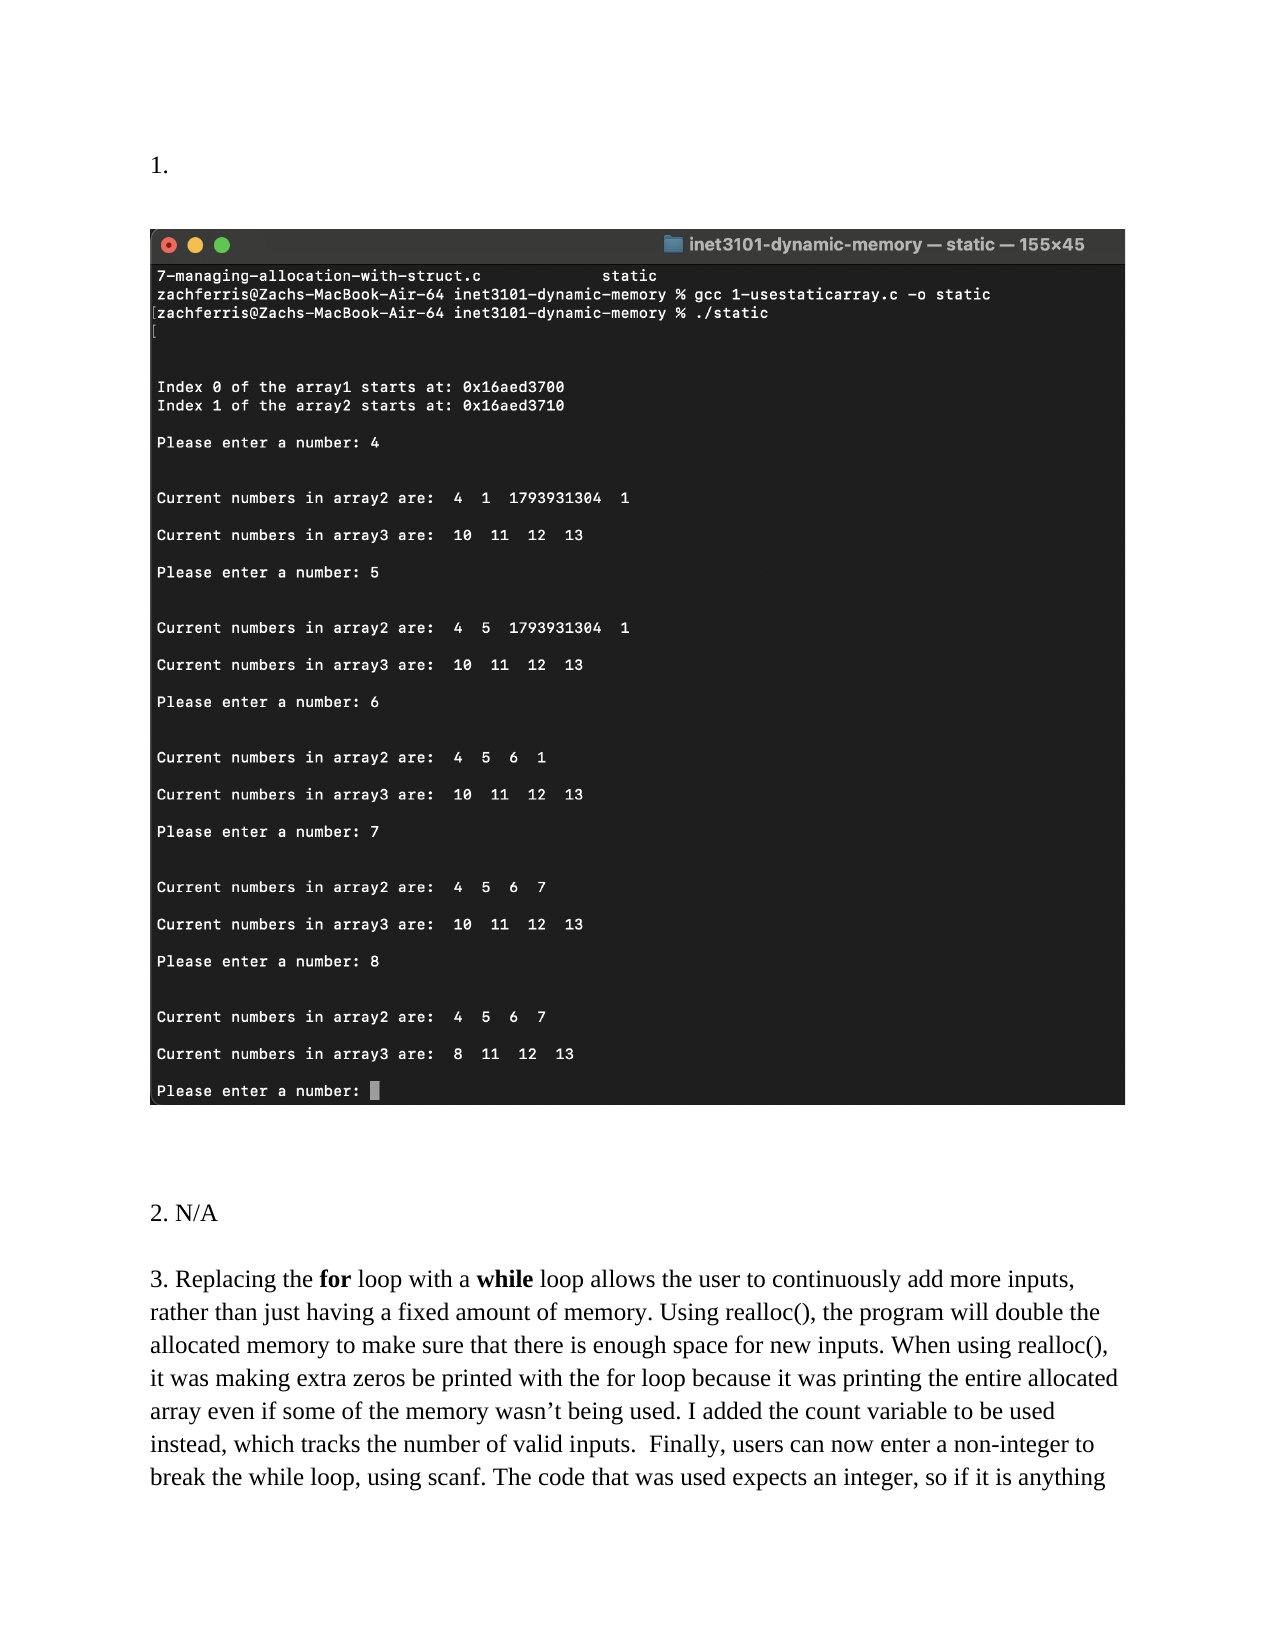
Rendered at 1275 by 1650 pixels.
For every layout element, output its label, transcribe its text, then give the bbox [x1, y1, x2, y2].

picture [150, 229, 1125, 1105]
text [150, 1264, 1125, 1491]
text 2. N/A [150, 1198, 1125, 1227]
text 1. [150, 150, 1125, 179]
